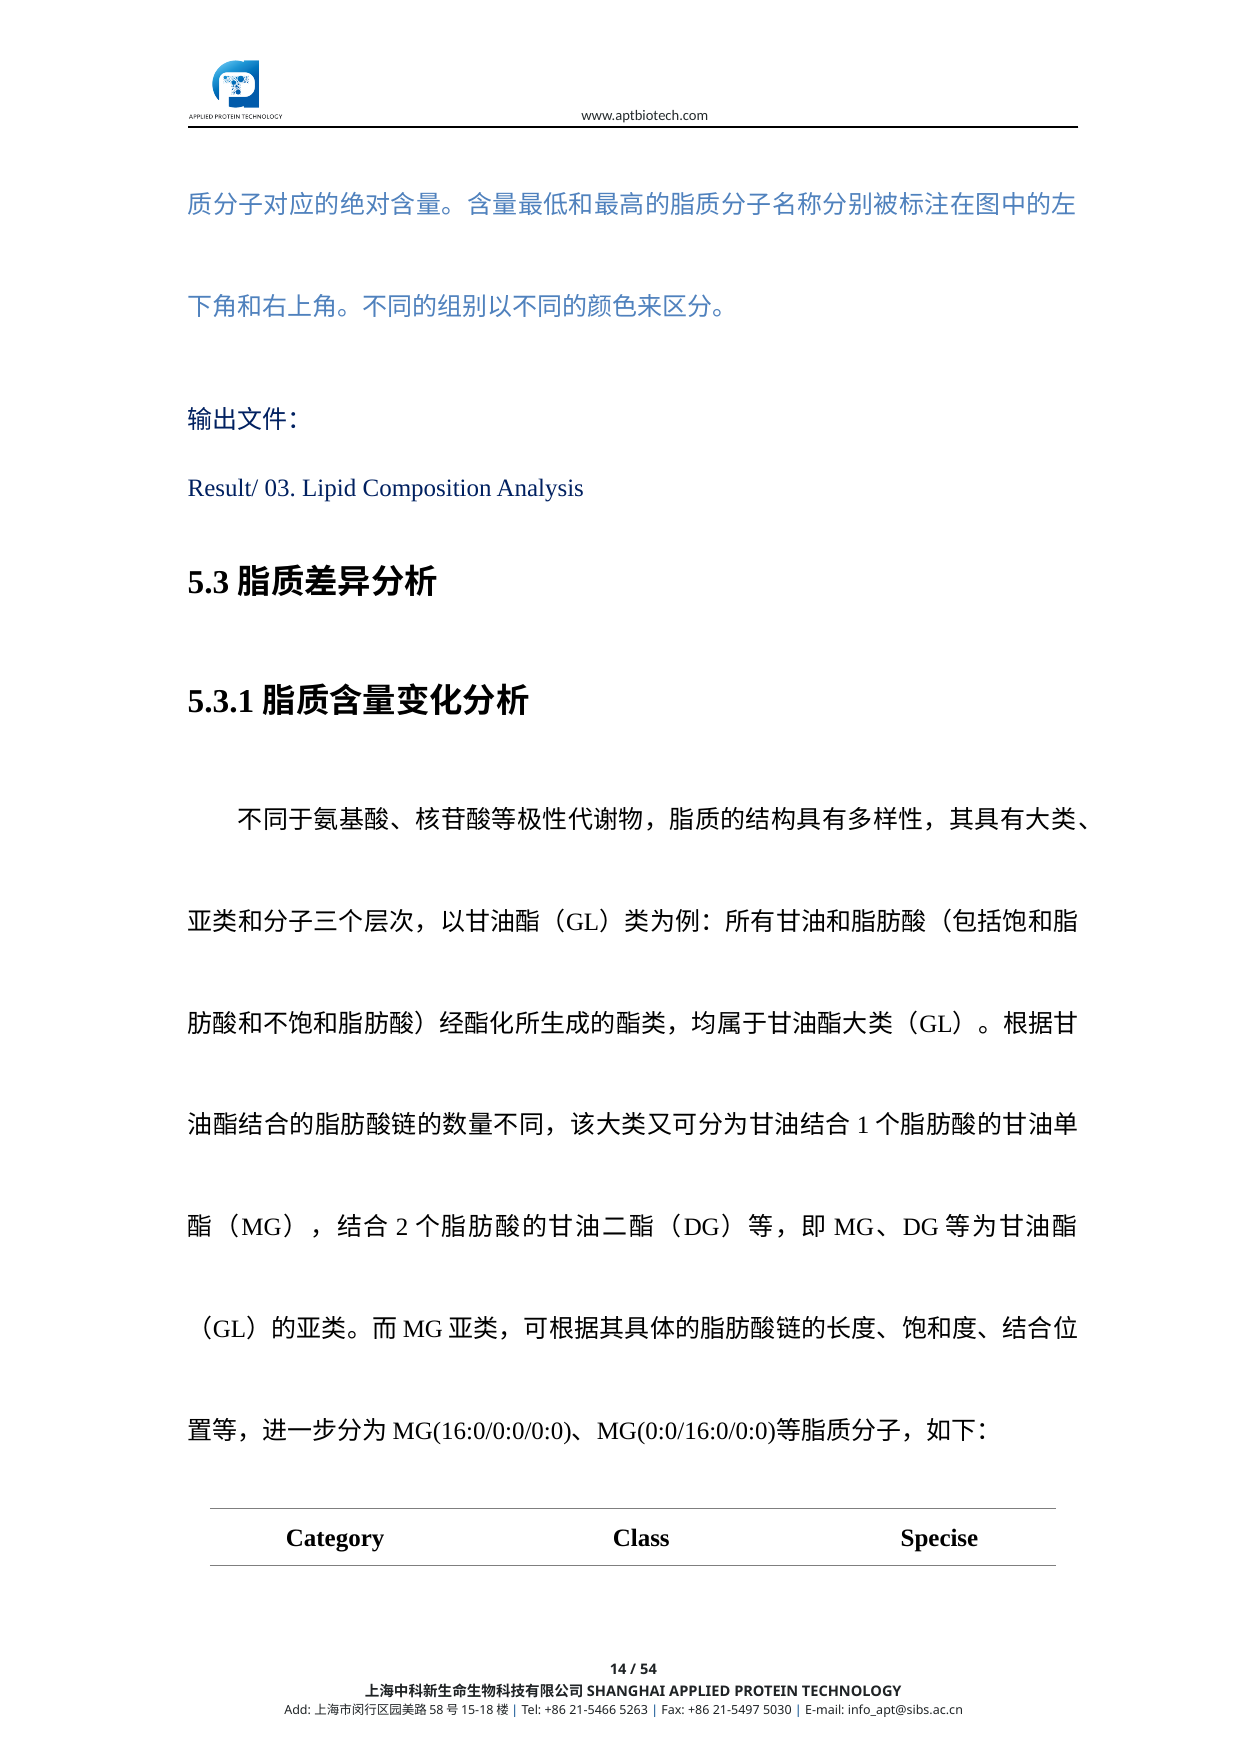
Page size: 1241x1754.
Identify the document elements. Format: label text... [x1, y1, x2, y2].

picture [187, 59, 284, 121]
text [187, 169, 1078, 339]
table_header Specise [822, 1509, 1056, 1565]
text Result/ 03. Lipid Composition Analysis [187, 470, 1078, 504]
text 输出文件： [187, 384, 1078, 452]
text 不同于氨基酸、核苷酸等极性代谢物，脂质的结构具有多样性，其具有大类、亚类和分子三个层次，以甘油酯（GL）类为例：所有甘油和脂肪酸（包括饱和脂肪酸和不饱和脂肪酸）经酯化所生成的酯类，均属于甘油酯大类（GL）。根据甘油酯结合的脂肪酸链的数量不同，该大类又可分为甘油结合1个脂肪酸的甘油单酯（MG），结合2个脂肪酸的甘油二酯（DG）等，即MG、DG等为甘油酯（GL）的亚类。而MG亚类，可根据其具体的脂肪酸链的长度、饱和度、结合位置等，进一步分为MG(16:0/0:0/0:0)、MG(0:0/16:0/0:0)等脂质分子，如下： [187, 783, 1078, 1463]
table_header Class [460, 1509, 822, 1565]
text 5.3.1 脂质含量变化分析 [187, 664, 1078, 732]
table_header Category [210, 1509, 460, 1565]
text 5.3 脂质差异分析 [187, 545, 1078, 613]
